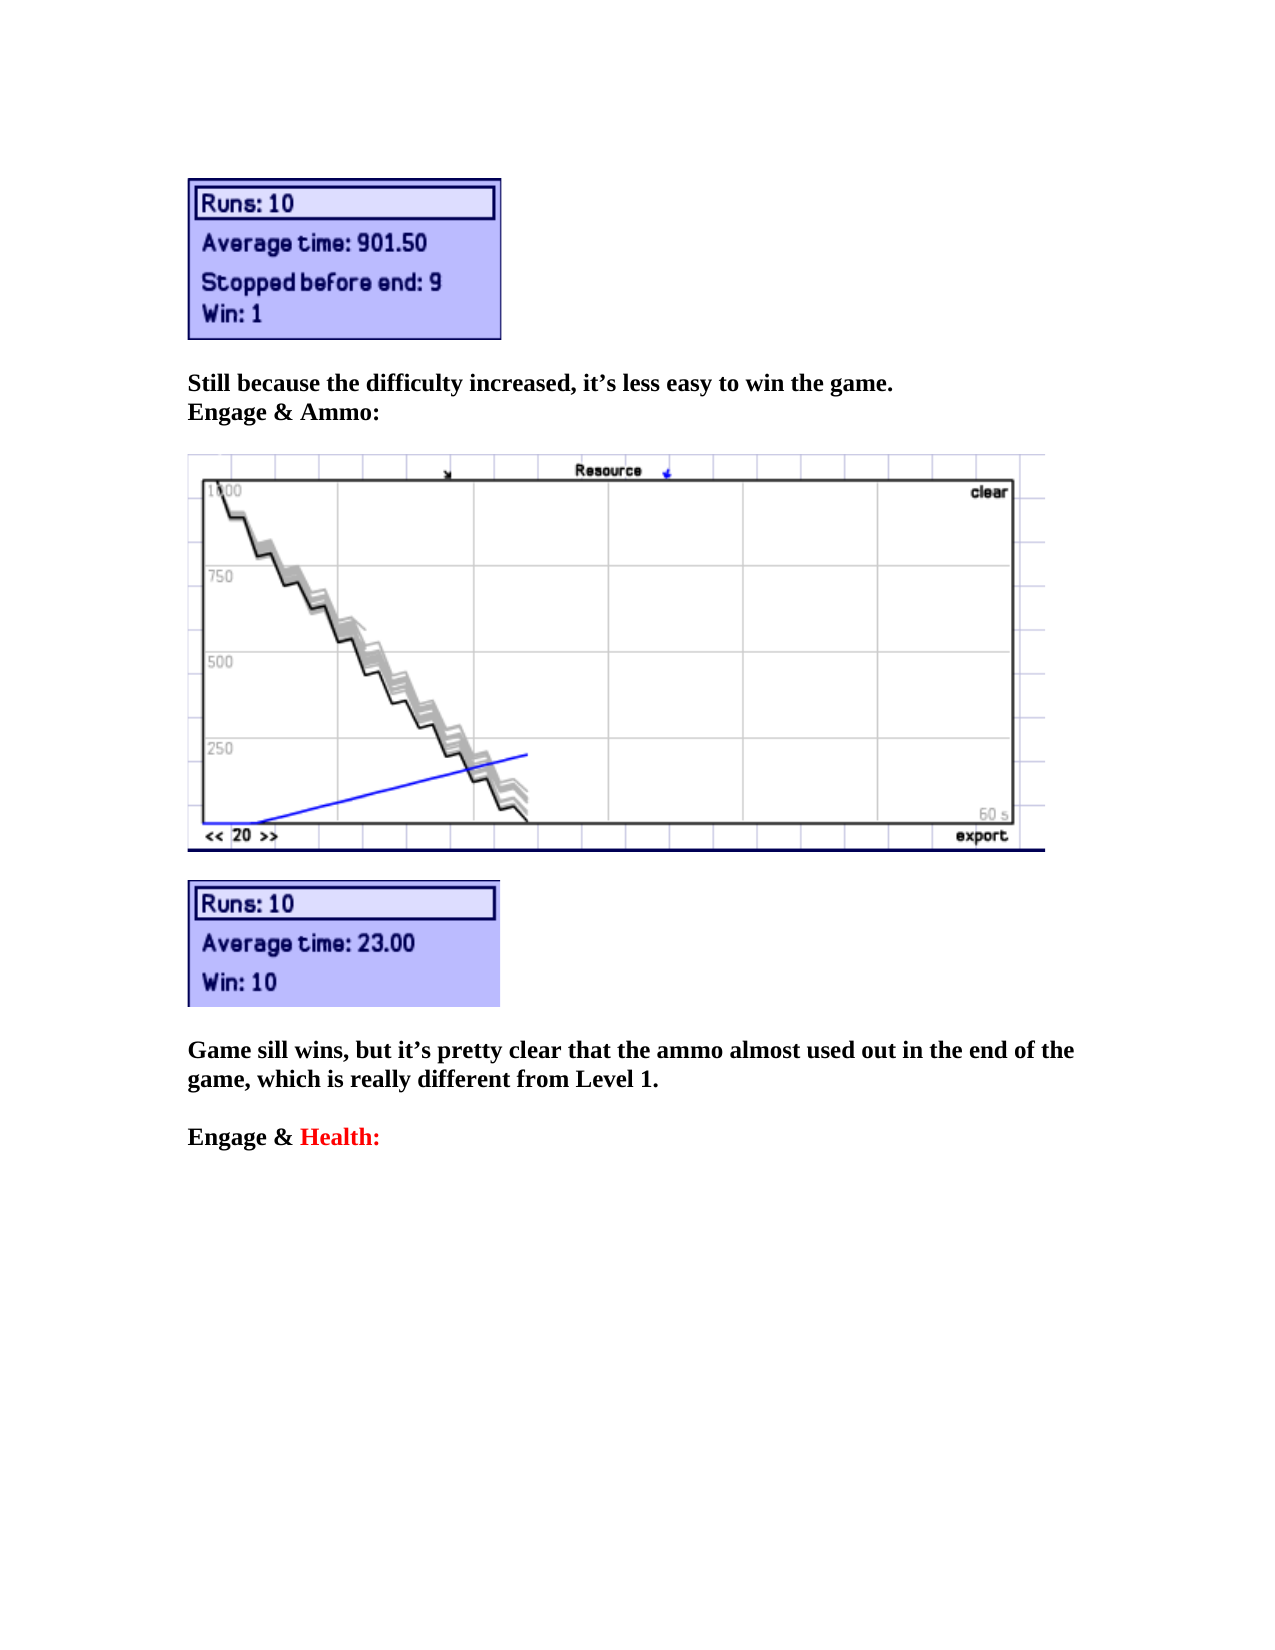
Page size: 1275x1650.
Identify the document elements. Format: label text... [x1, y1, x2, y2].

text Game sill wins, but it’s pretty clear that the ammo almost used out in the end of the game, which is really different from Level 1. [187, 1036, 1087, 1093]
picture [187, 880, 501, 1007]
text Still because the difficulty increased, it’s less easy to win the game. [187, 368, 1087, 397]
picture [187, 454, 1046, 852]
picture [187, 178, 502, 340]
text Engage & Ammo: [187, 397, 1087, 426]
text Engage & Health: [187, 1122, 1087, 1151]
